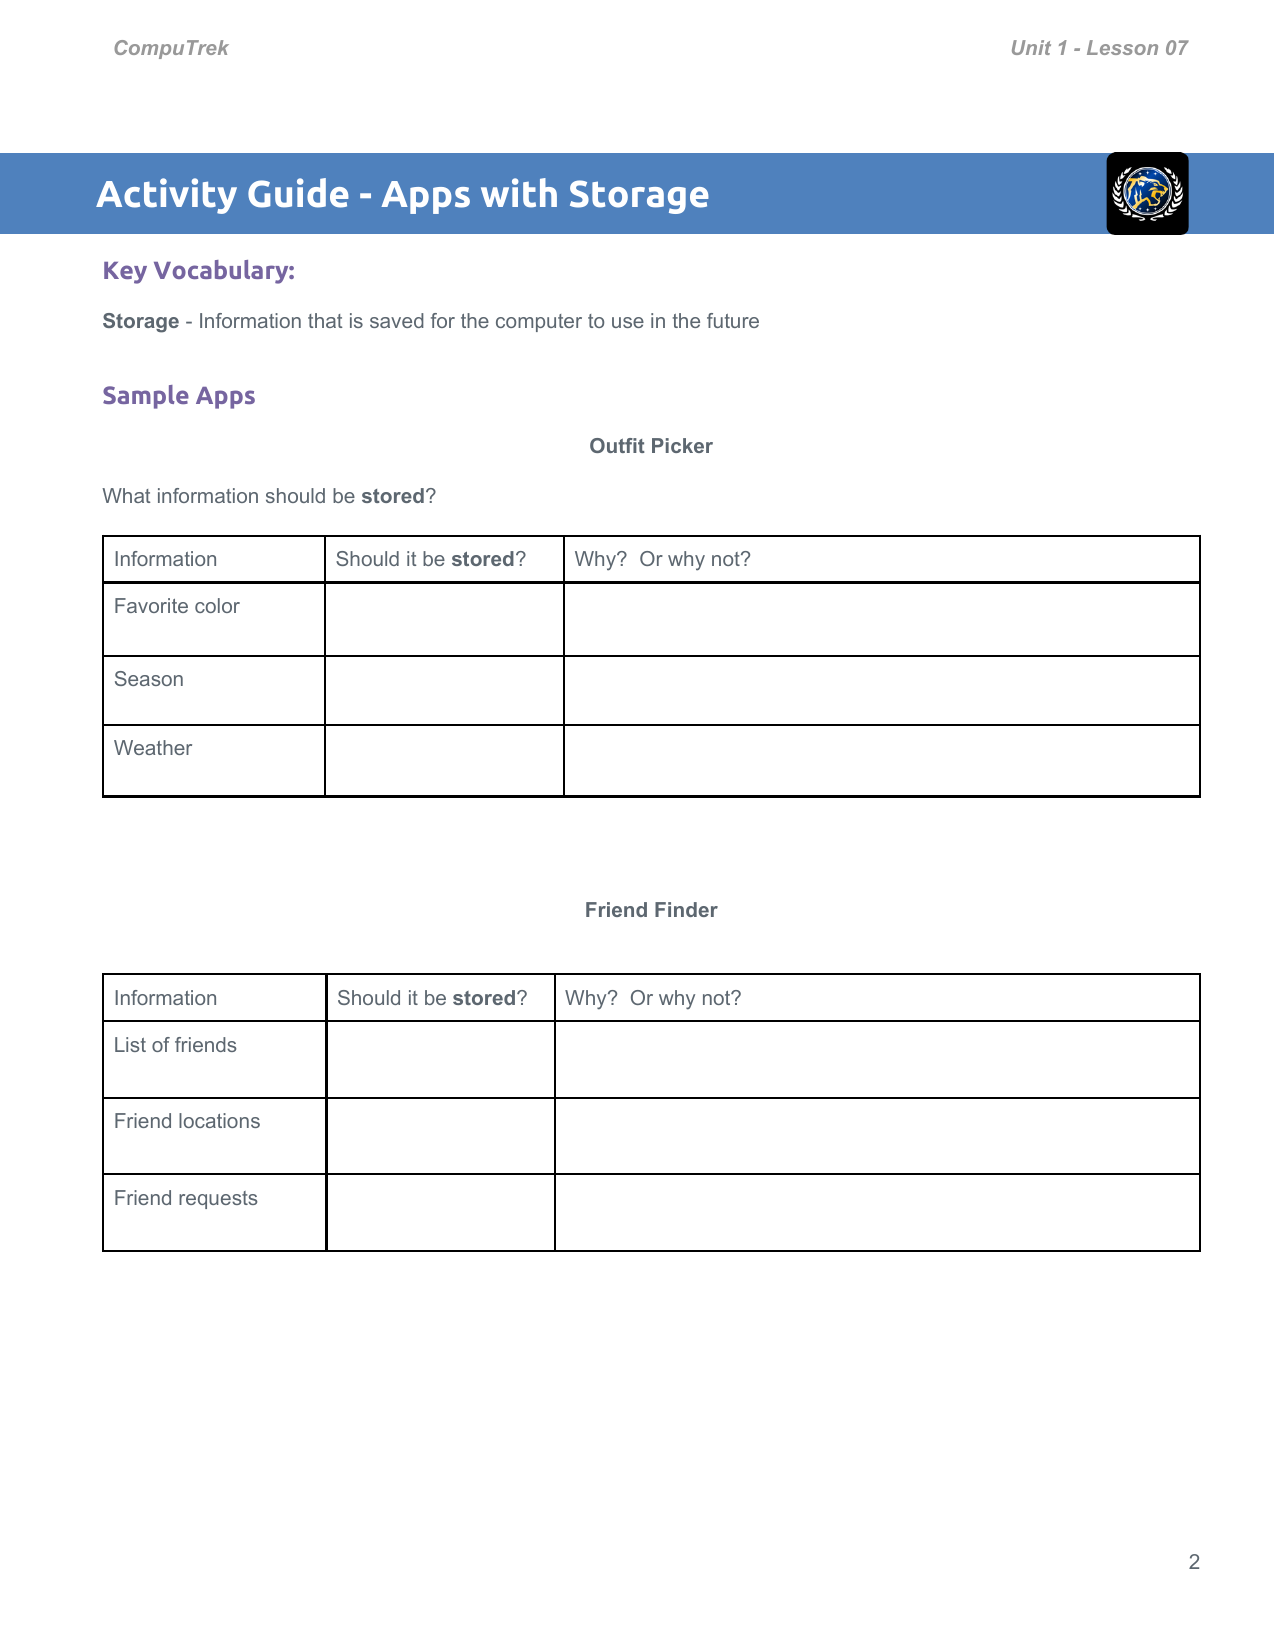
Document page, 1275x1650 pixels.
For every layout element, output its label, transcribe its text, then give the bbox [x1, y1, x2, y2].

table_cell [556, 1175, 1199, 1250]
table_header Activity Guide - Apps with Storage [96, 153, 1106, 234]
table_header Should it be stored? [326, 537, 563, 581]
table_cell [326, 657, 563, 723]
table_header Should it be stored? [328, 975, 554, 1020]
table_cell [326, 584, 563, 655]
table_header Information [104, 975, 325, 1020]
picture [1106, 152, 1189, 235]
table_cell [328, 1099, 554, 1173]
table_cell [556, 1099, 1199, 1173]
text Outfit Picker [102, 434, 1200, 458]
table_cell Favorite color [104, 584, 324, 655]
text Friend Finder [102, 898, 1200, 922]
table_header Why? Or why not? [556, 975, 1199, 1020]
table_cell Season [104, 657, 324, 723]
table_cell Weather [104, 726, 324, 795]
table_cell [328, 1175, 554, 1250]
table_header Why? Or why not? [565, 537, 1199, 581]
table_header [1189, 153, 1274, 234]
table_cell List of friends [104, 1022, 325, 1097]
text Storage - Information that is saved for the computer to use in the future [102, 309, 1200, 333]
table_header Information [104, 537, 324, 581]
subtitle Sample Apps [102, 380, 1200, 409]
subtitle Key Vocabulary: [102, 255, 1200, 284]
table_header [0, 153, 96, 234]
table_cell Friend requests [104, 1175, 325, 1250]
table_cell Friend locations [104, 1099, 325, 1173]
table_cell [565, 584, 1199, 655]
table_cell [565, 726, 1199, 795]
table_cell [328, 1022, 554, 1097]
table_cell [565, 657, 1199, 723]
table_cell [326, 726, 563, 795]
text What information should be stored? [102, 484, 1200, 508]
table_cell [556, 1022, 1199, 1097]
